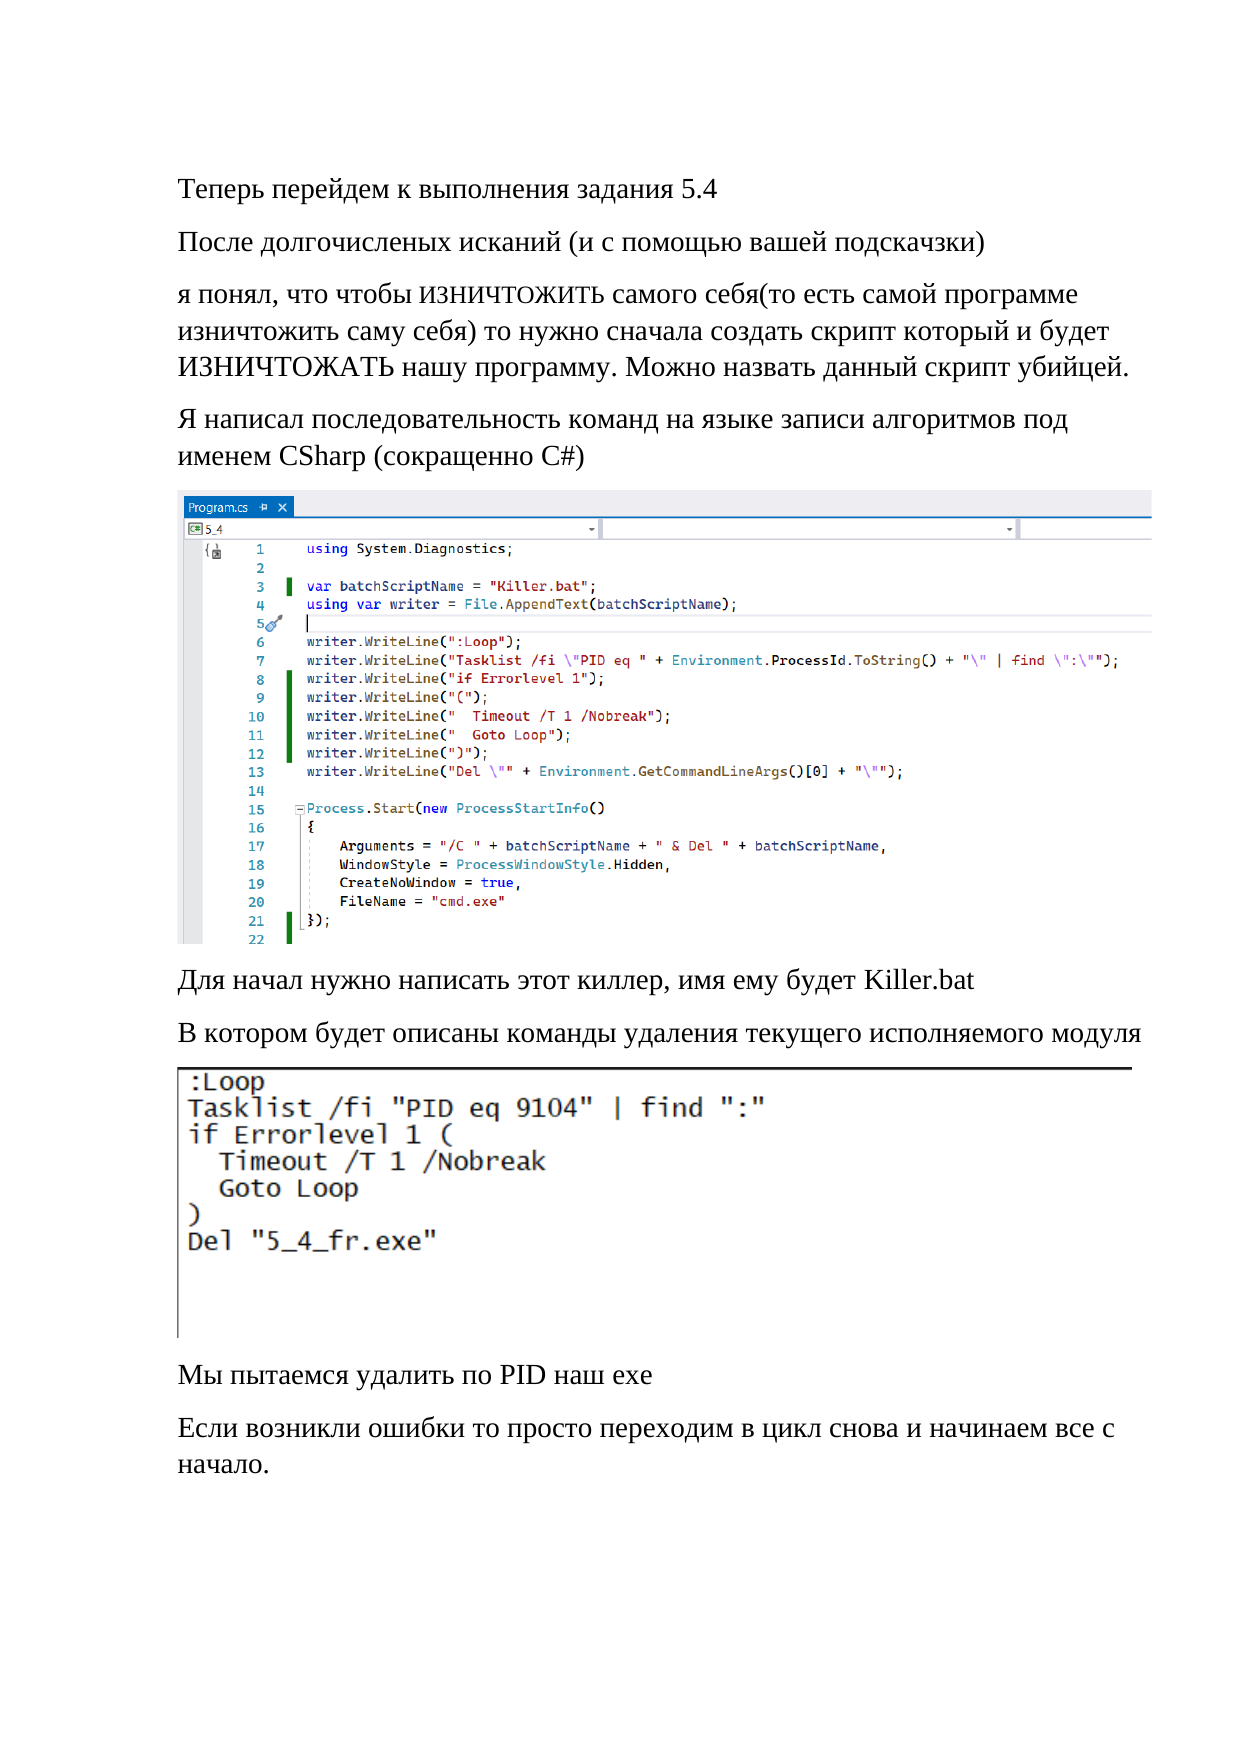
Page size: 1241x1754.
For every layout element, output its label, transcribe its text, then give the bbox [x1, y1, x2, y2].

text Для начал нужно написать этот киллер, имя ему будет Killer.bat [177, 962, 1152, 996]
text Мы пытаемся удалить по PID наш exe [177, 1357, 1152, 1390]
text я понял, что чтобы ИЗНИЧТОЖИТЬ самого себя(то есть самой программе изничтожить саму себя) то нужно сначала создать скрипт который и будет ИЗНИЧТОЖАТЬ нашу программу. Можно назвать данный скрипт убийцей. [177, 277, 1152, 382]
picture [177, 1067, 1132, 1338]
text Я написал последовательность команд на языке записи алгоритмов под именем CSharp (сокращенно C#) [177, 402, 1152, 471]
text После долгочисленых исканий (и с помощью вашей подскачзки) [177, 224, 1152, 257]
text Если возникли ошибки то просто переходим в цикл снова и начинаем все с начало. [177, 1410, 1152, 1479]
text Теперь перейдем к выполнения задания 5.4 [177, 171, 1152, 204]
picture [177, 490, 1152, 944]
text В котором будет описаны команды удаления текущего исполняемого модуля [177, 1015, 1152, 1048]
